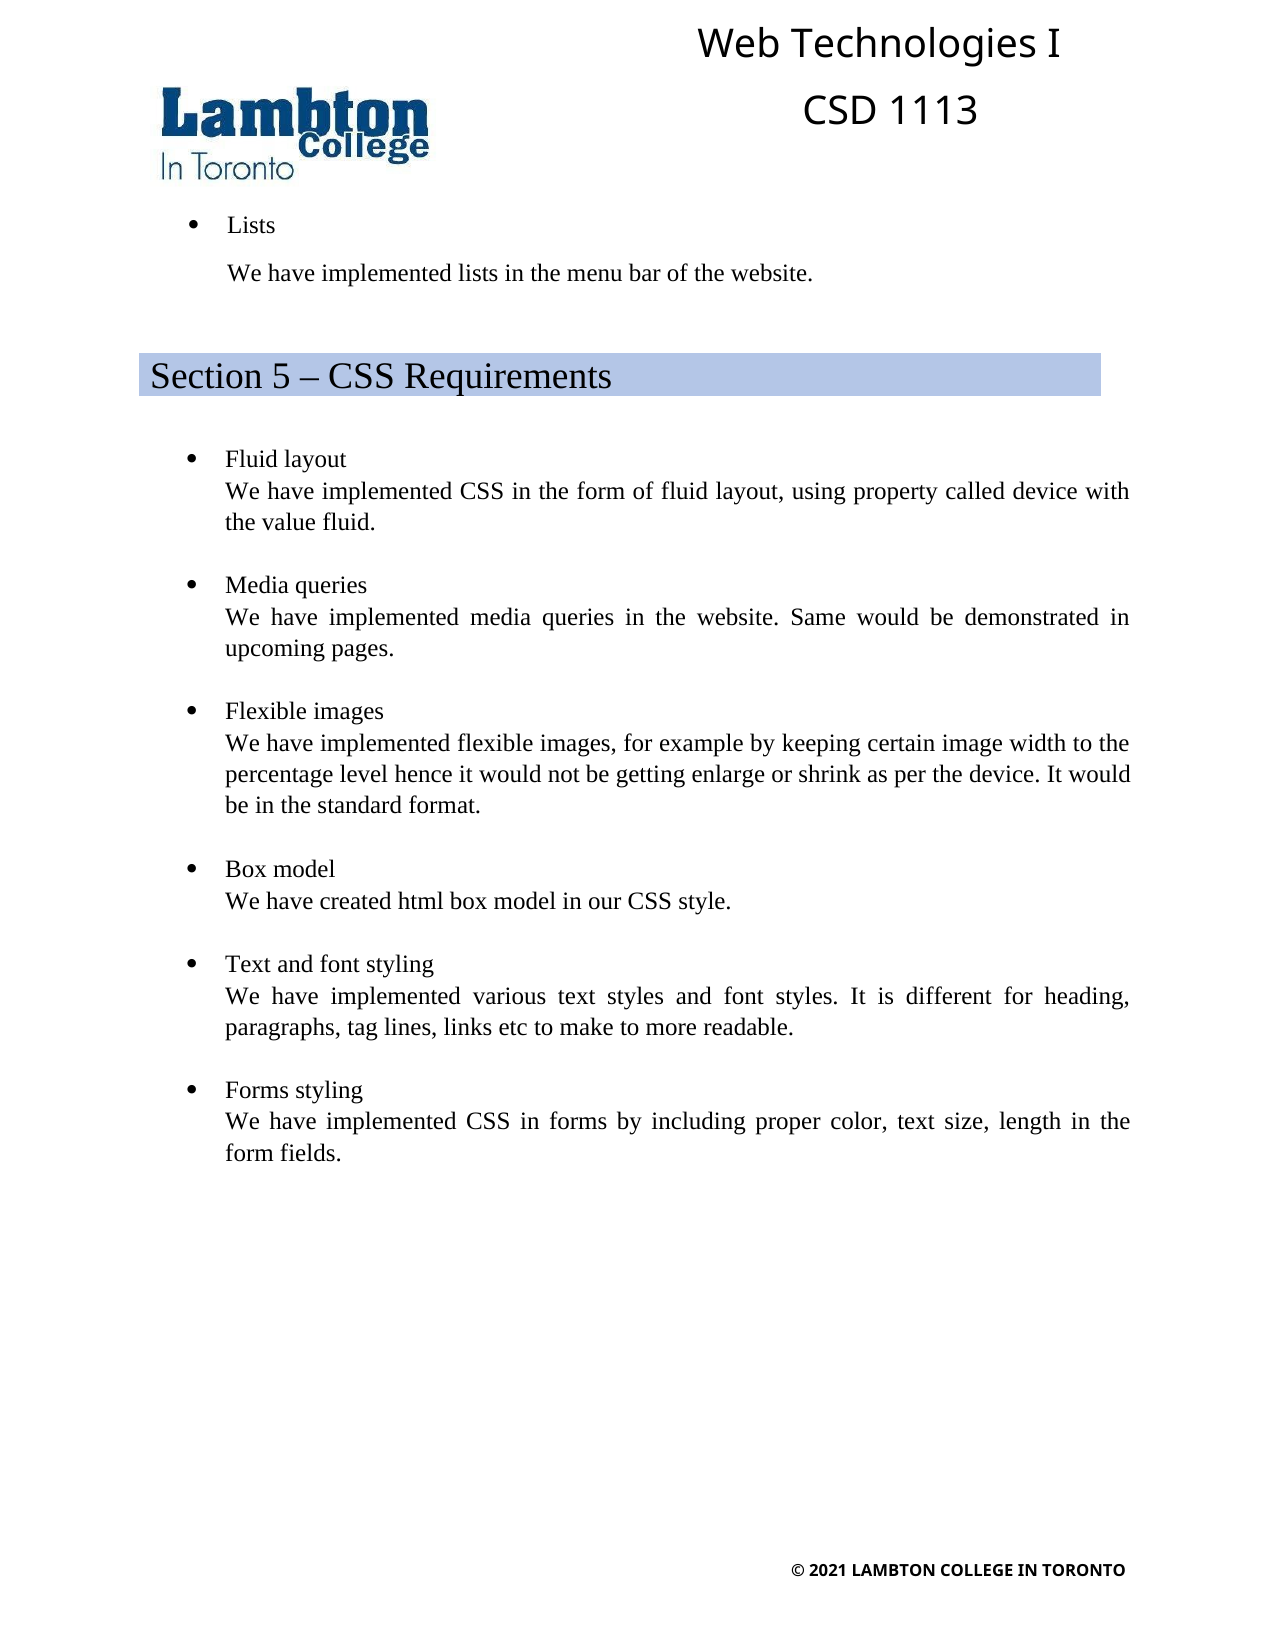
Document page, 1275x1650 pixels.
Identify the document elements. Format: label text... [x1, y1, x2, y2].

list Text and font styling [187, 949, 1131, 978]
text We have implemented media queries in the website. Same would be demonstrated in upcoming pages. [225, 602, 1131, 661]
list Media queries [187, 570, 1131, 598]
list Flexible images [187, 696, 1131, 725]
text We have implemented lists in the menu bar of the website. [227, 258, 1131, 286]
text We have implemented various text styles and font styles. It is different for heading, paragraphs, tag lines, links etc to make to more readable. [225, 981, 1131, 1041]
list We have implemented flexible images, for example by keeping certain image width to the percentage level hence it would not be getting enlarge or shrink as per the device. It would be in the standard format. [225, 728, 1131, 819]
list Forms styling [187, 1075, 1131, 1104]
text We have implemented CSS in the form of fluid layout, using property called device with the value fluid. [225, 476, 1131, 536]
text We have implemented CSS in forms by including proper color, text size, length in the form fields. [225, 1106, 1131, 1166]
list Lists [189, 210, 1131, 239]
text We have created html box model in our CSS style. [225, 886, 1131, 914]
list Box model [187, 854, 1131, 883]
picture [150, 73, 441, 190]
table_header Section 5 – CSS Requirements [139, 353, 1101, 396]
list Fluid layout [187, 444, 1131, 473]
